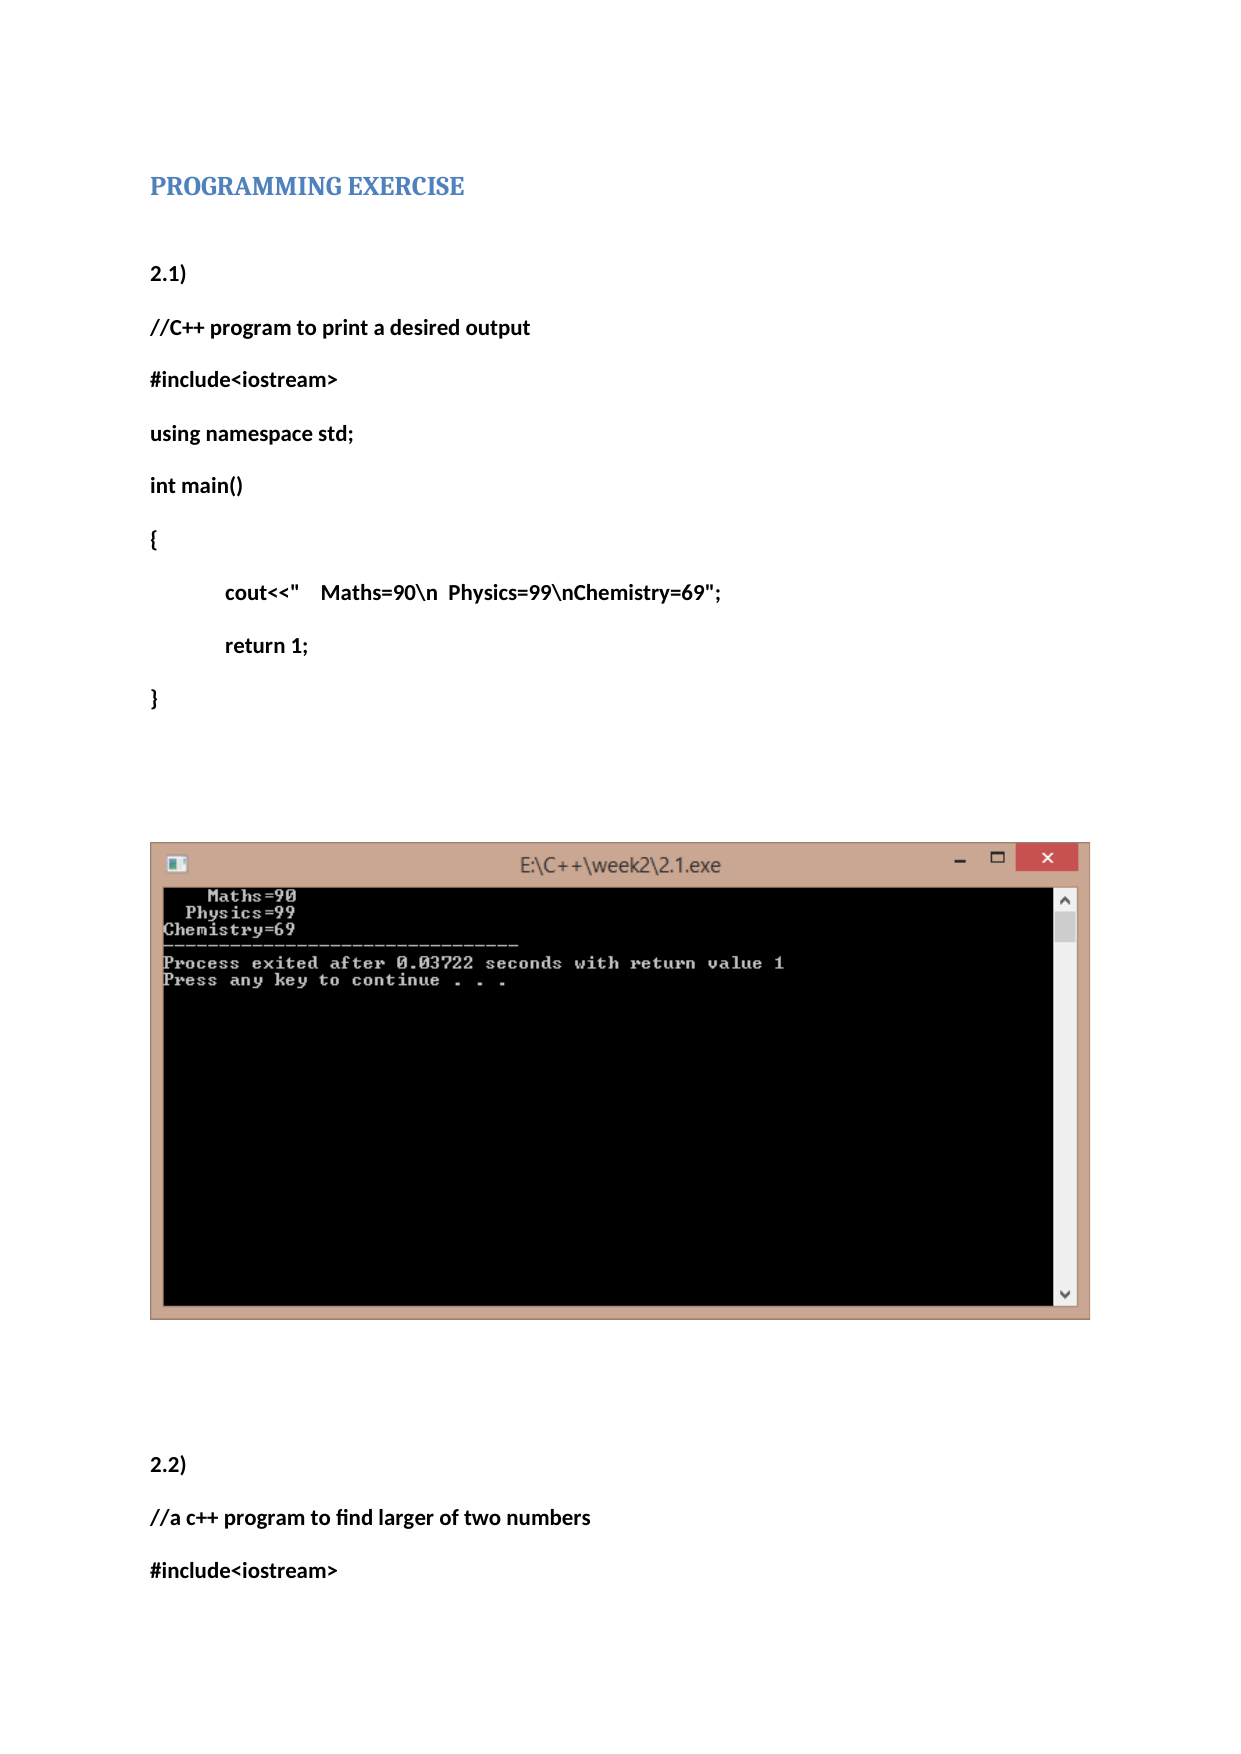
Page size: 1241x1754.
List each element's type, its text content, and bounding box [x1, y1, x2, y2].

text #include<iostream> [150, 366, 1090, 394]
text return 1; [150, 631, 1090, 659]
subtitle PROGRAMMING EXERCISE [150, 171, 1090, 202]
text int main() [150, 472, 1090, 500]
text cout<<" Maths=90\n Physics=99\nChemistry=69"; [150, 578, 1090, 606]
text } [150, 684, 1090, 712]
text { [150, 525, 1090, 553]
text 2.1) [150, 259, 1090, 288]
text using namespace std; [150, 419, 1090, 447]
text //C++ program to print a desired output [150, 313, 1090, 341]
text #include<iostream> [150, 1556, 1090, 1584]
text 2.2) [150, 1450, 1090, 1478]
picture [150, 842, 1091, 1320]
text //a c++ program to find larger of two numbers [150, 1503, 1090, 1531]
